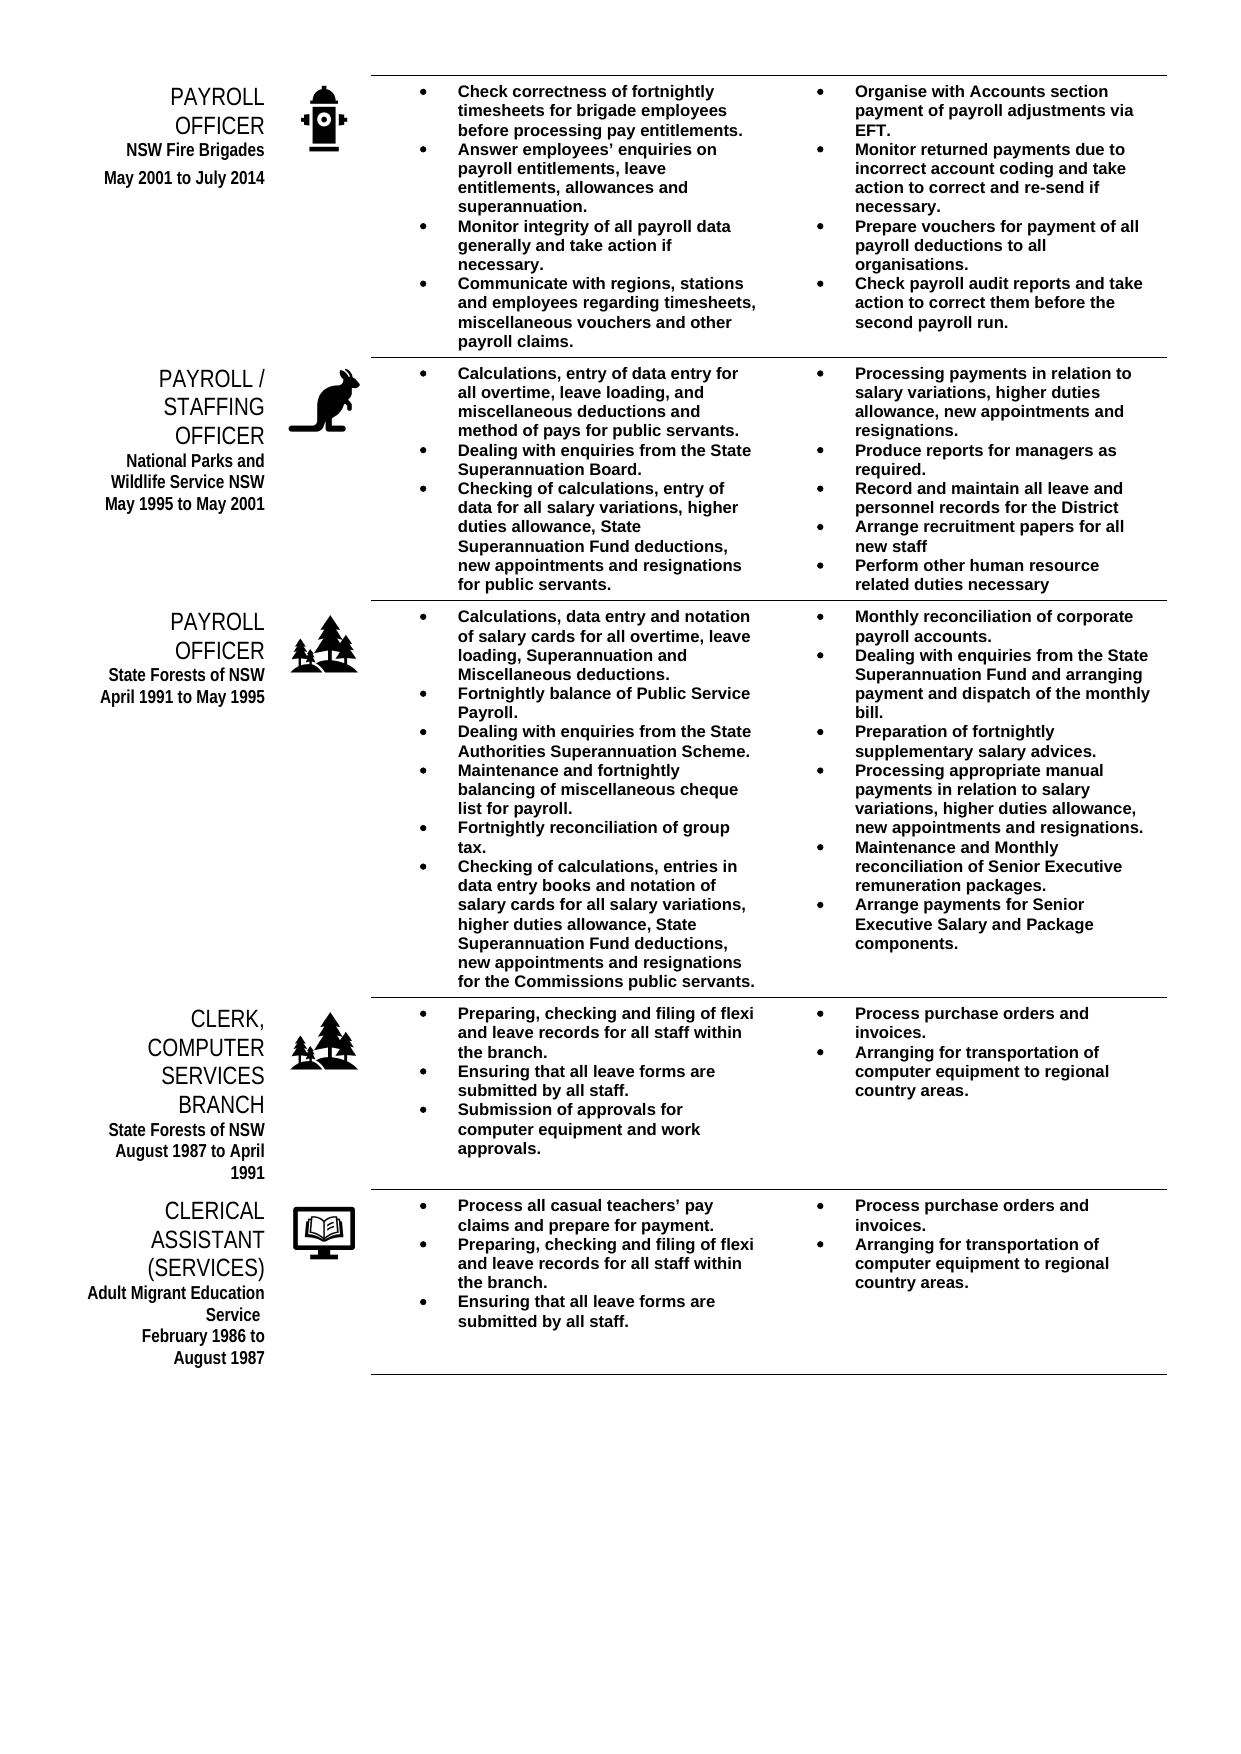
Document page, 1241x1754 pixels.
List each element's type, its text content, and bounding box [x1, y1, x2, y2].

picture [287, 363, 361, 437]
table_cell Process purchase orders and invoices. Arranging for transportation of computer equipment to regional country areas. [769, 998, 1167, 1189]
picture [287, 607, 361, 681]
table_cell Calculations, entry of data entry for all overtime, leave loading, and miscellaneous deductions and method of pays for public servants. Dealing with enquiries from the State Superannuation Board. Checking of calculations, entry of data for all salary variations, higher duties allowance, State Superannuation Fund deductions, new appointments and resignations for public servants. [371, 358, 768, 600]
table_cell Processing payments in relation to salary variations, higher duties allowance, new appointments and resignations. Produce reports for managers as required. Record and maintain all leave and personnel records for the District Arrange recruitment papers for all new staff Perform other human resource related duties necessary [769, 358, 1167, 600]
picture [287, 1003, 361, 1078]
table_cell CLERICAL ASSISTANT (SERVICES) Adult Migrant Education Service February 1986 to August 1987 [75, 1189, 276, 1374]
table_cell Process all casual teachers’ pay claims and prepare for payment. Preparing, checking and filing of flexi and leave records for all staff within the branch. Ensuring that all leave forms are submitted by all staff. [371, 1190, 768, 1374]
table_cell Preparing, checking and filing of flexi and leave records for all staff within the branch. Ensuring that all leave forms are submitted by all staff. Submission of approvals for computer equipment and work approvals. [371, 998, 768, 1189]
table_cell [276, 75, 371, 357]
table_cell CLERK, COMPUTER SERVICES BRANCH State Forests of NSW August 1987 to April 1991 [75, 997, 276, 1189]
picture [287, 82, 361, 156]
table_cell [276, 600, 371, 997]
table_cell Process purchase orders and invoices. Arranging for transportation of computer equipment to regional country areas. [769, 1190, 1167, 1374]
picture [287, 1196, 361, 1270]
table_cell [276, 357, 371, 600]
table_cell Organise with Accounts section payment of payroll adjustments via EFT. Monitor returned payments due to incorrect account coding and take action to correct and re-send if necessary. Prepare vouchers for payment of all payroll deductions to all organisations. Check payroll audit reports and take action to correct them before the second payroll run. [769, 76, 1167, 357]
table_cell [276, 997, 371, 1189]
table_cell PAYROLL OFFICER NSW Fire Brigades May 2001 to July 2014 [75, 75, 276, 357]
table_cell PAYROLL / STAFFING OFFICER National Parks and Wildlife Service NSW May 1995 to May 2001 [75, 357, 276, 600]
table_cell [276, 1189, 371, 1374]
table_cell Monthly reconciliation of corporate payroll accounts. Dealing with enquiries from the State Superannuation Fund and arranging payment and dispatch of the monthly bill. Preparation of fortnightly supplementary salary advices. Processing appropriate manual payments in relation to salary variations, higher duties allowance, new appointments and resignations. Maintenance and Monthly reconciliation of Senior Executive remuneration packages. Arrange payments for Senior Executive Salary and Package components. [769, 601, 1167, 997]
table_cell Calculations, data entry and notation of salary cards for all overtime, leave loading, Superannuation and Miscellaneous deductions. Fortnightly balance of Public Service Payroll. Dealing with enquiries from the State Authorities Superannuation Scheme. Maintenance and fortnightly balancing of miscellaneous cheque list for payroll. Fortnightly reconciliation of group tax. Checking of calculations, entries in data entry books and notation of salary cards for all salary variations, higher duties allowance, State Superannuation Fund deductions, new appointments and resignations for the Commissions public servants. [371, 601, 768, 997]
table_cell PAYROLL OFFICER State Forests of NSW April 1991 to May 1995 [75, 600, 276, 997]
table_cell Check correctness of fortnightly timesheets for brigade employees before processing pay entitlements. Answer employees’ enquiries on payroll entitlements, leave entitlements, allowances and superannuation. Monitor integrity of all payroll data generally and take action if necessary. Communicate with regions, stations and employees regarding timesheets, miscellaneous vouchers and other payroll claims. [371, 76, 768, 357]
